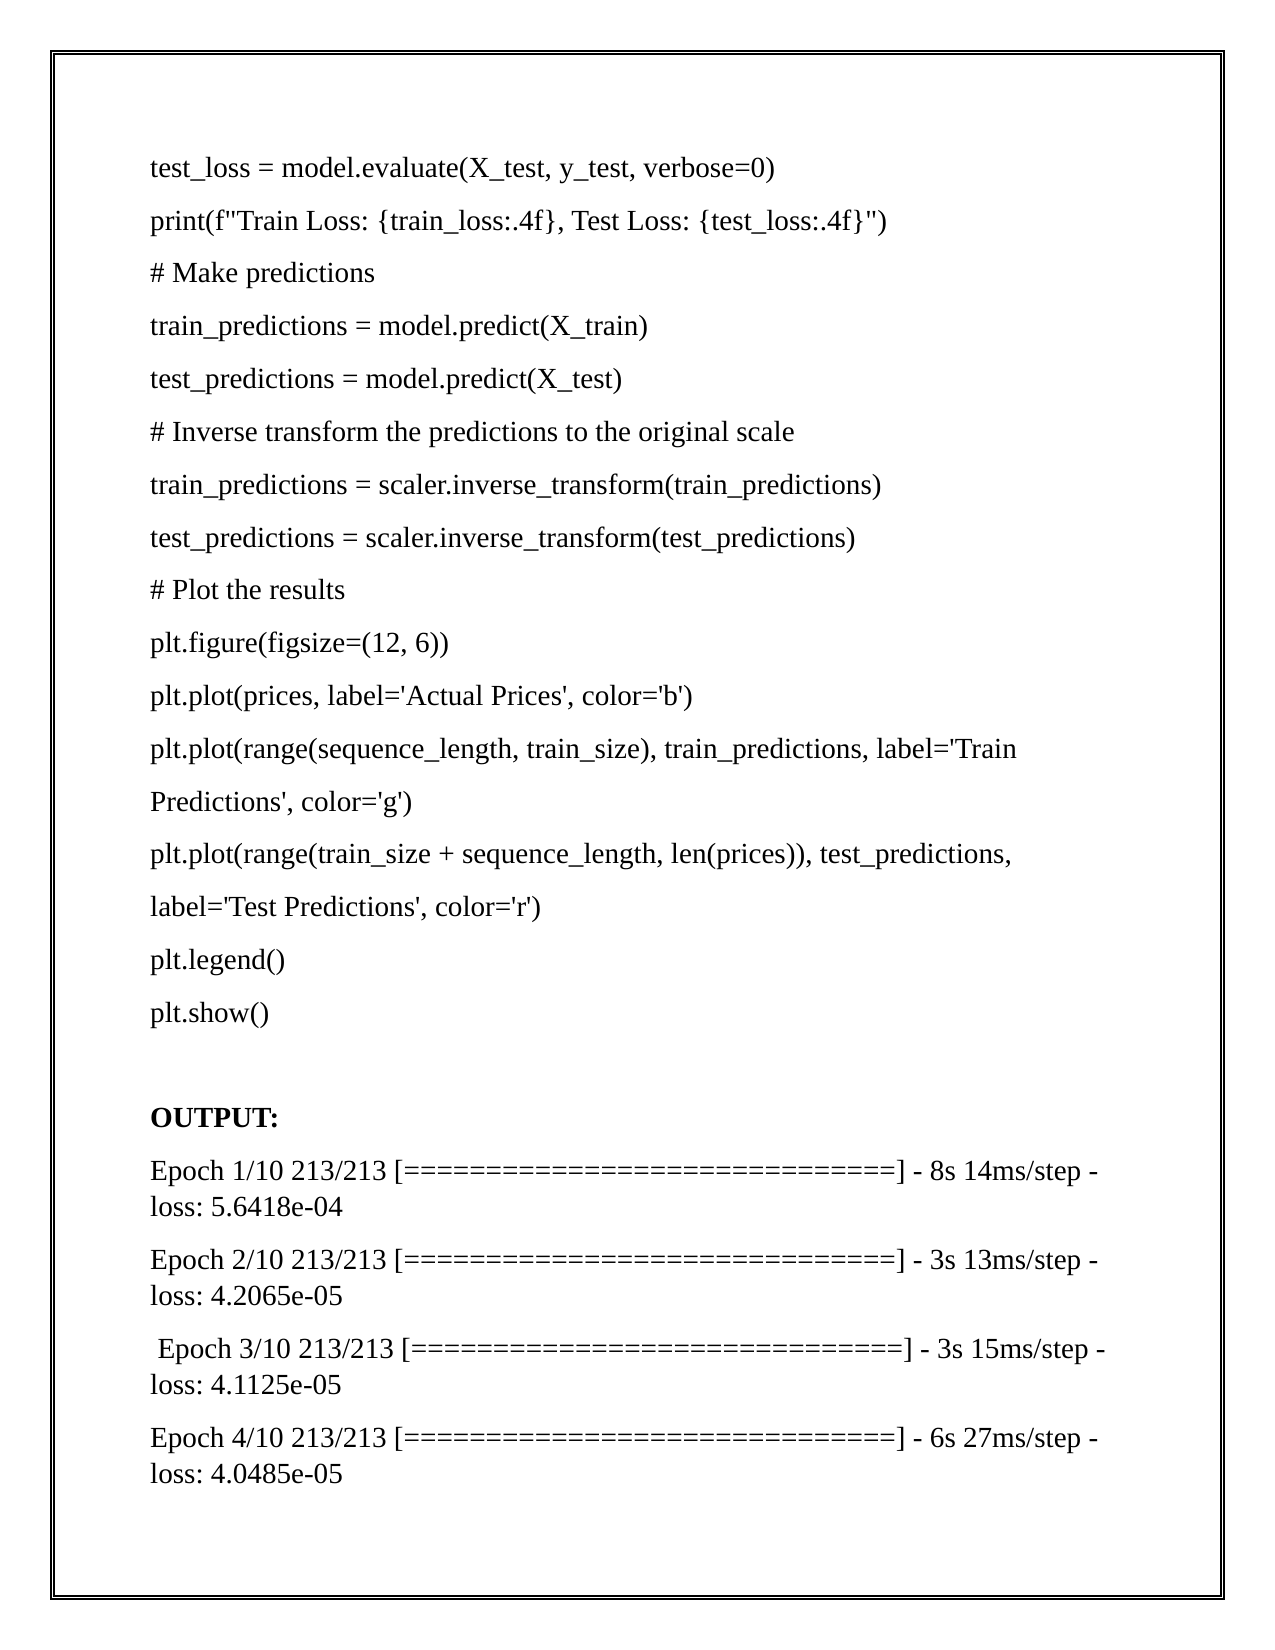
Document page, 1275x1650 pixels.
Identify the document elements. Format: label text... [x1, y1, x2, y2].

text plt.show() [150, 995, 1125, 1028]
text plt.figure(figsize=(12, 6)) [150, 625, 1125, 659]
text Epoch 1/10 213/213 [==============================] - 8s 14ms/step - loss: 5.6418e-04 [150, 1153, 1125, 1223]
text test_predictions = scaler.inverse_transform(test_predictions) [150, 520, 1125, 553]
text # Make predictions [150, 256, 1125, 289]
text Epoch 2/10 213/213 [==============================] - 3s 13ms/step - loss: 4.2065e-05 [150, 1242, 1125, 1312]
text plt.plot(prices, label='Actual Prices', color='b') [150, 678, 1125, 712]
text plt.plot(range(train_size + sequence_length, len(prices)), test_predictions, [150, 837, 1125, 870]
text train_predictions = scaler.inverse_transform(train_predictions) [150, 467, 1125, 500]
text # Plot the results [150, 572, 1125, 606]
text Epoch 4/10 213/213 [==============================] - 6s 27ms/step - loss: 4.0485e-05 [150, 1420, 1125, 1490]
text plt.plot(range(sequence_length, train_size), train_predictions, label='Train [150, 731, 1125, 764]
text # Inverse transform the predictions to the original scale [150, 414, 1125, 448]
text print(f"Train Loss: {train_loss:.4f}, Test Loss: {test_loss:.4f}") [150, 203, 1125, 236]
text train_predictions = model.predict(X_train) [150, 308, 1125, 342]
text OUTPUT: [150, 1101, 1125, 1134]
text Epoch 3/10 213/213 [==============================] - 3s 15ms/step - loss: 4.1125e-05 [150, 1331, 1125, 1401]
text test_loss = model.evaluate(X_test, y_test, verbose=0) [150, 150, 1125, 183]
text label='Test Predictions', color='r') [150, 889, 1125, 923]
text plt.legend() [150, 942, 1125, 976]
text test_predictions = model.predict(X_test) [150, 361, 1125, 395]
text Predictions', color='g') [150, 784, 1125, 817]
